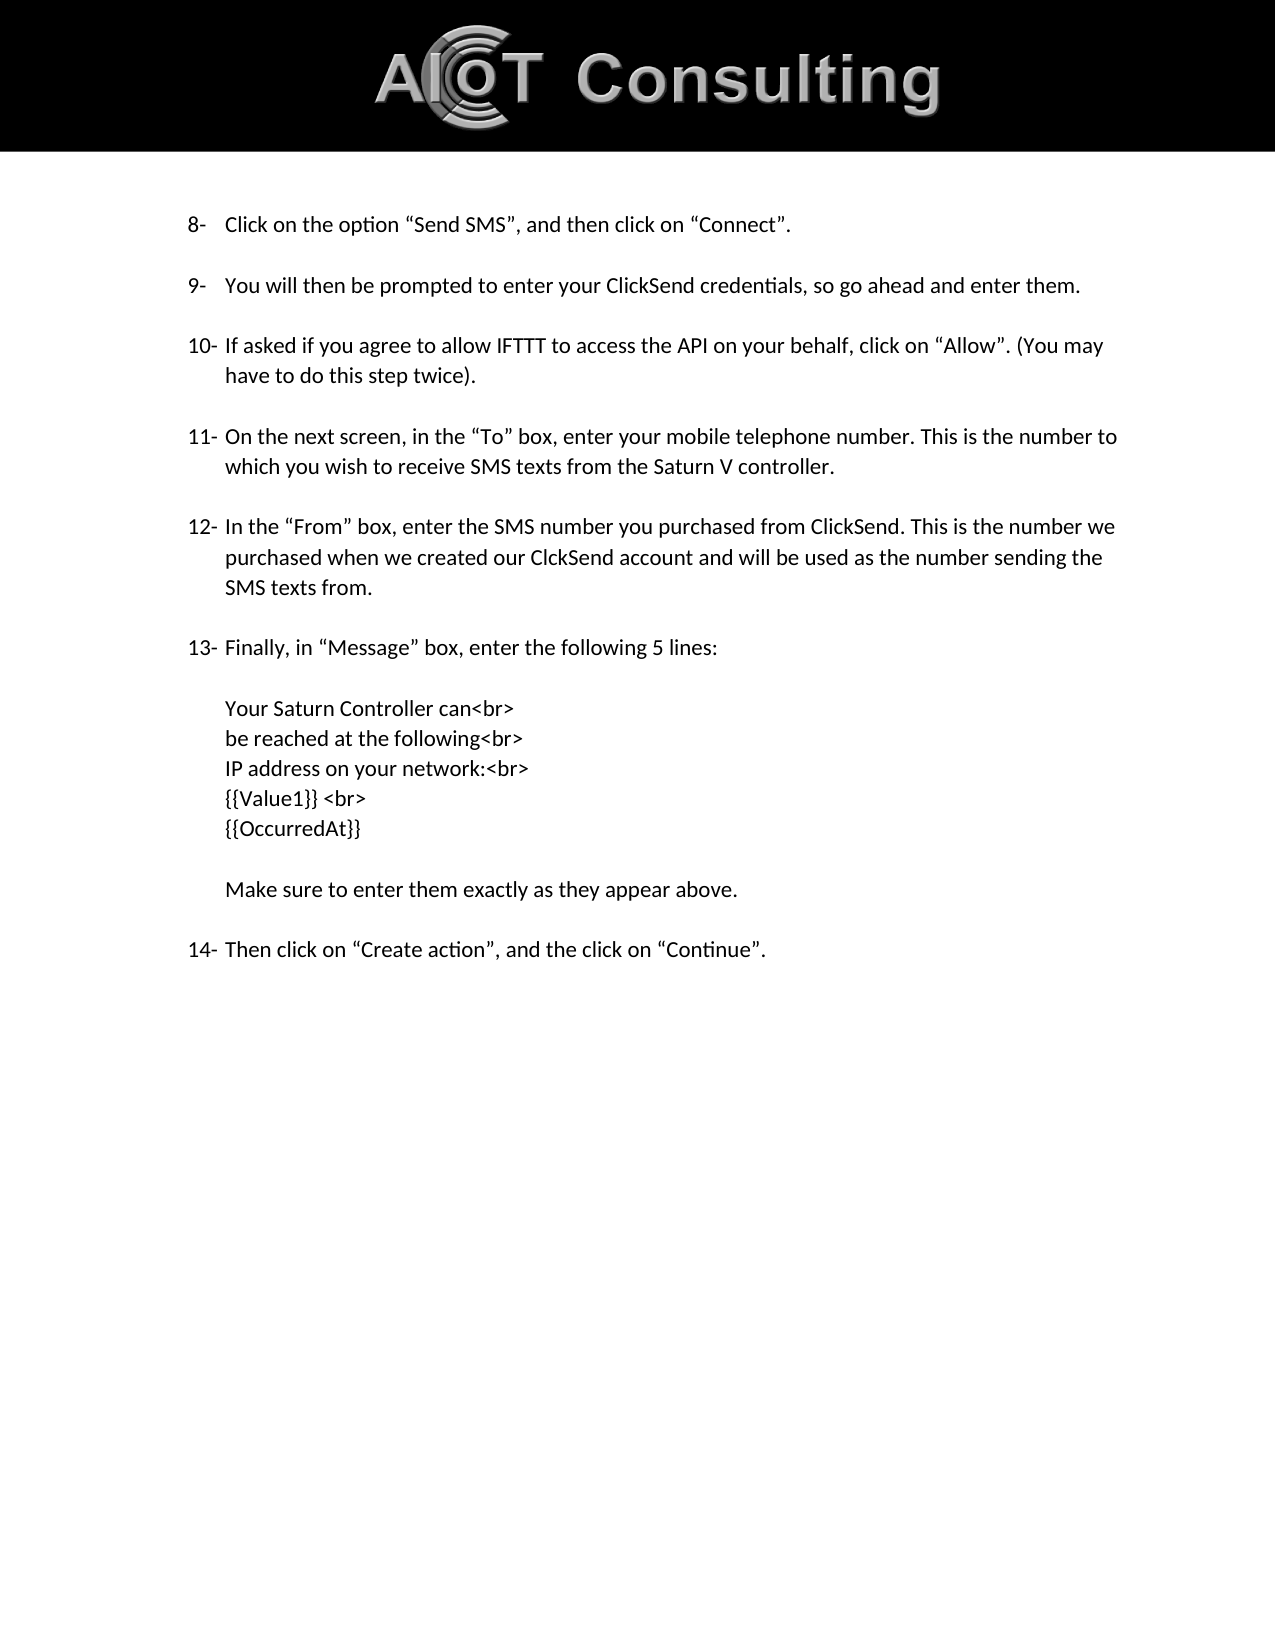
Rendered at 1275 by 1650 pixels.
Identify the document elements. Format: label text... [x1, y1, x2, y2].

list {{OccurredAt}} [225, 814, 1125, 843]
list {{Value1}} <br> [225, 784, 1125, 812]
list Make sure to enter them exactly as they appear above. [225, 875, 1125, 903]
list IP address on your network:<br> [225, 754, 1125, 782]
list If asked if you agree to allow IFTTT to access the API on your behalf, click on “Allow”. (You may have to do this step twice). [187, 331, 1125, 420]
list On the next screen, in the “To” box, enter your mobile telephone number. This is the number to which you wish to receive SMS texts from the Saturn V controller. [187, 422, 1125, 510]
list In the “From” box, enter the SMS number you purchased from ClickSend. This is the number we purchased when we created our ClckSend account and will be used as the number sending the SMS texts from. [187, 512, 1125, 631]
list Your Saturn Controller can<br> [225, 694, 1125, 722]
picture [370, 21, 958, 131]
list Finally, in “Message” box, enter the following 5 lines: [187, 633, 1125, 661]
list be reached at the following<br> [225, 724, 1125, 752]
list Then click on “Create action”, and the click on “Continue”. [187, 935, 1125, 963]
list You will then be prompted to enter your ClickSend credentials, so go ahead and enter them. [187, 271, 1125, 329]
list Click on the option “Send SMS”, and then click on “Connect”. [187, 210, 1125, 269]
